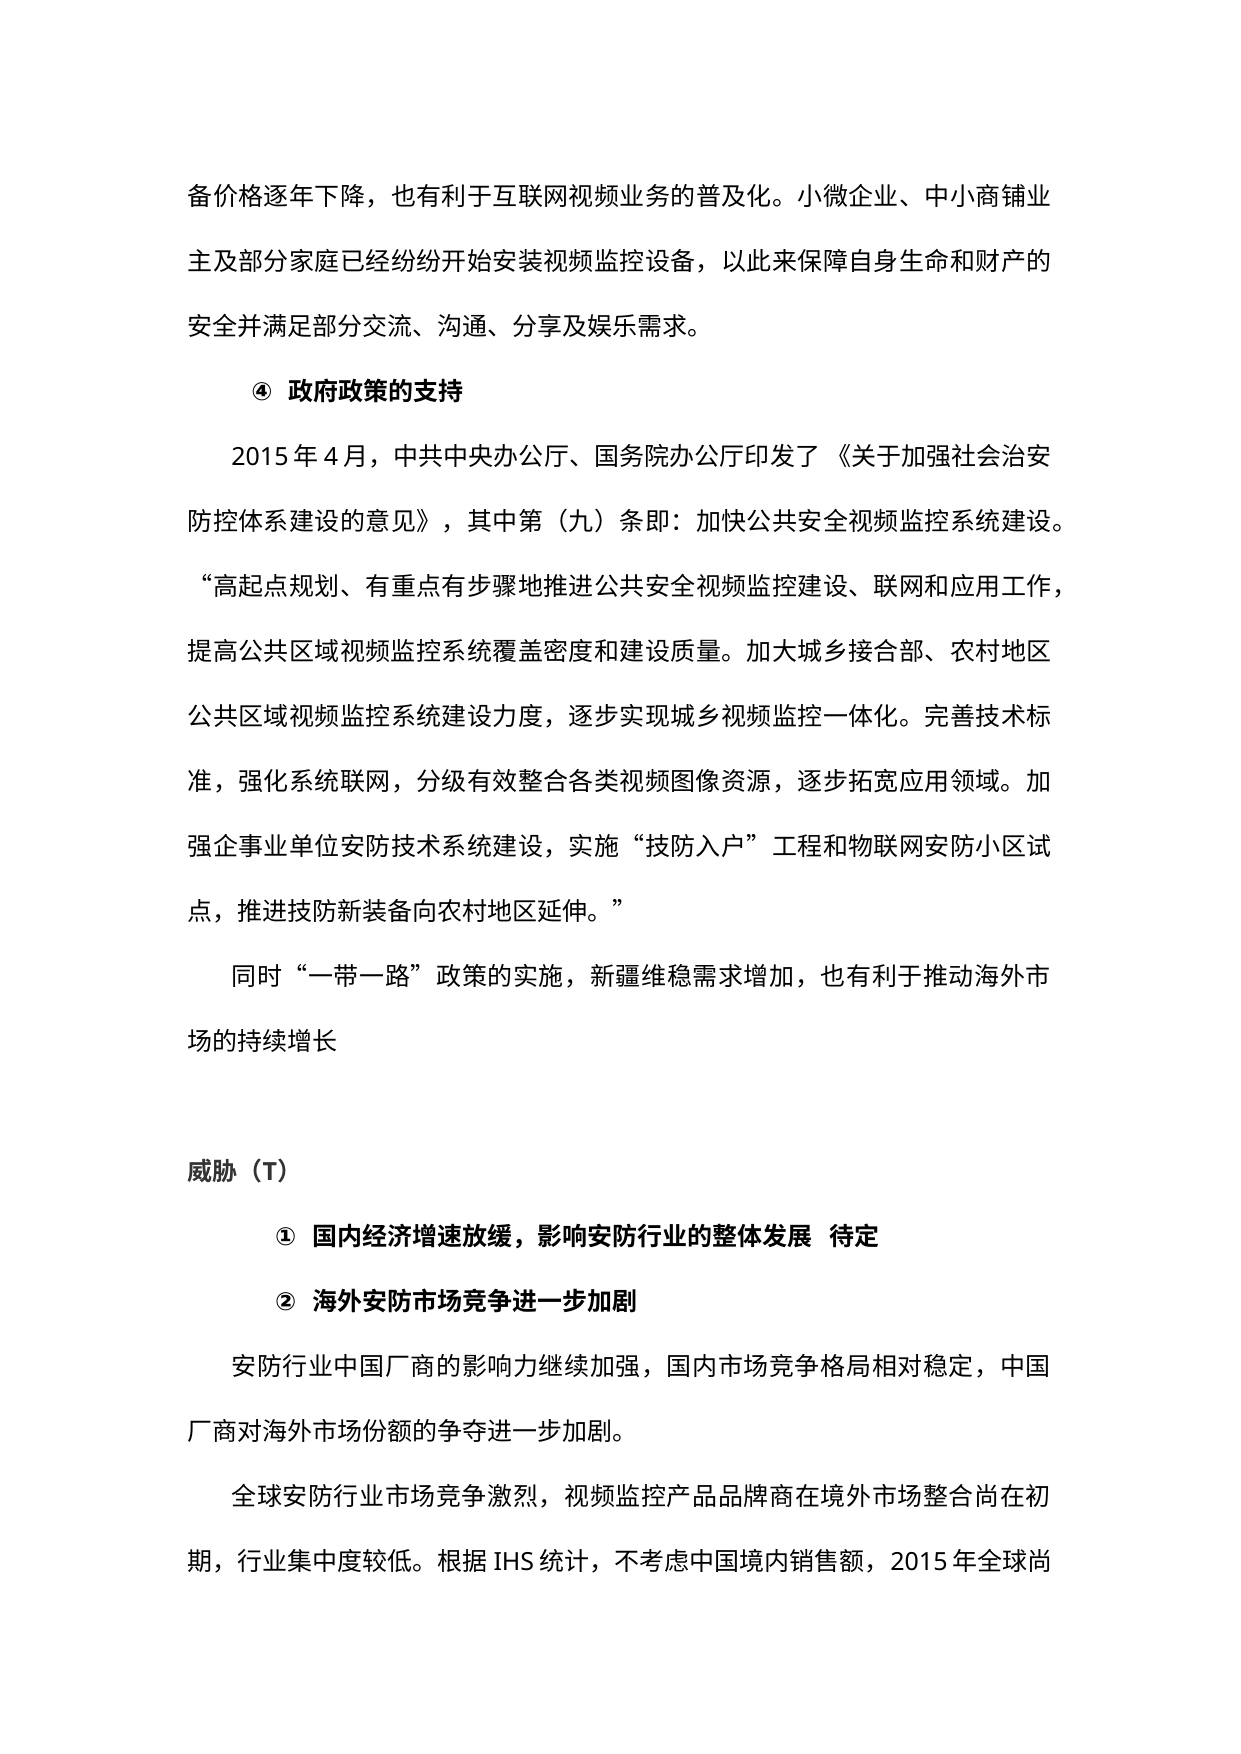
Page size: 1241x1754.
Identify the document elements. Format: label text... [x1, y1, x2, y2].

list 海外安防市场竞争进一步加剧 [275, 1267, 1053, 1332]
text 威胁（T） [187, 1137, 1053, 1202]
list 政府政策的支持 [251, 357, 1053, 422]
text 同时“一带一路”政策的实施，新疆维稳需求增加，也有利于推动海外市场的持续增长 [187, 942, 1053, 1072]
list 国内经济增速放缓，影响安防行业的整体发展 待定 [275, 1202, 1053, 1267]
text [187, 162, 1053, 357]
text 安防行业中国厂商的影响力继续加强，国内市场竞争格局相对稳定，中国厂商对海外市场份额的争夺进一步加剧。 [187, 1332, 1053, 1462]
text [187, 1462, 1053, 1592]
text 2015年4月，中共中央办公厅、国务院办公厅印发了 《关于加强社会治安防控体系建设的意见》，其中第（九）条即：加快公共安全视频监控系统建设。“高起点规划、有重点有步骤地推进公共安全视频监控建设、联网和应用工作，提高公共区域视频监控系统覆盖密度和建设质量。加大城乡接合部、农村地区公共区域视频监控系统建设力度，逐步实现城乡视频监控一体化。完善技术标准，强化系统联网，分级有效整合各类视频图像资源，逐步拓宽应用领域。加强企事业单位安防技术系统建设，实施“技防入户”工程和物联网安防小区试点，推进技防新装备向农村地区延伸。” [187, 422, 1053, 942]
